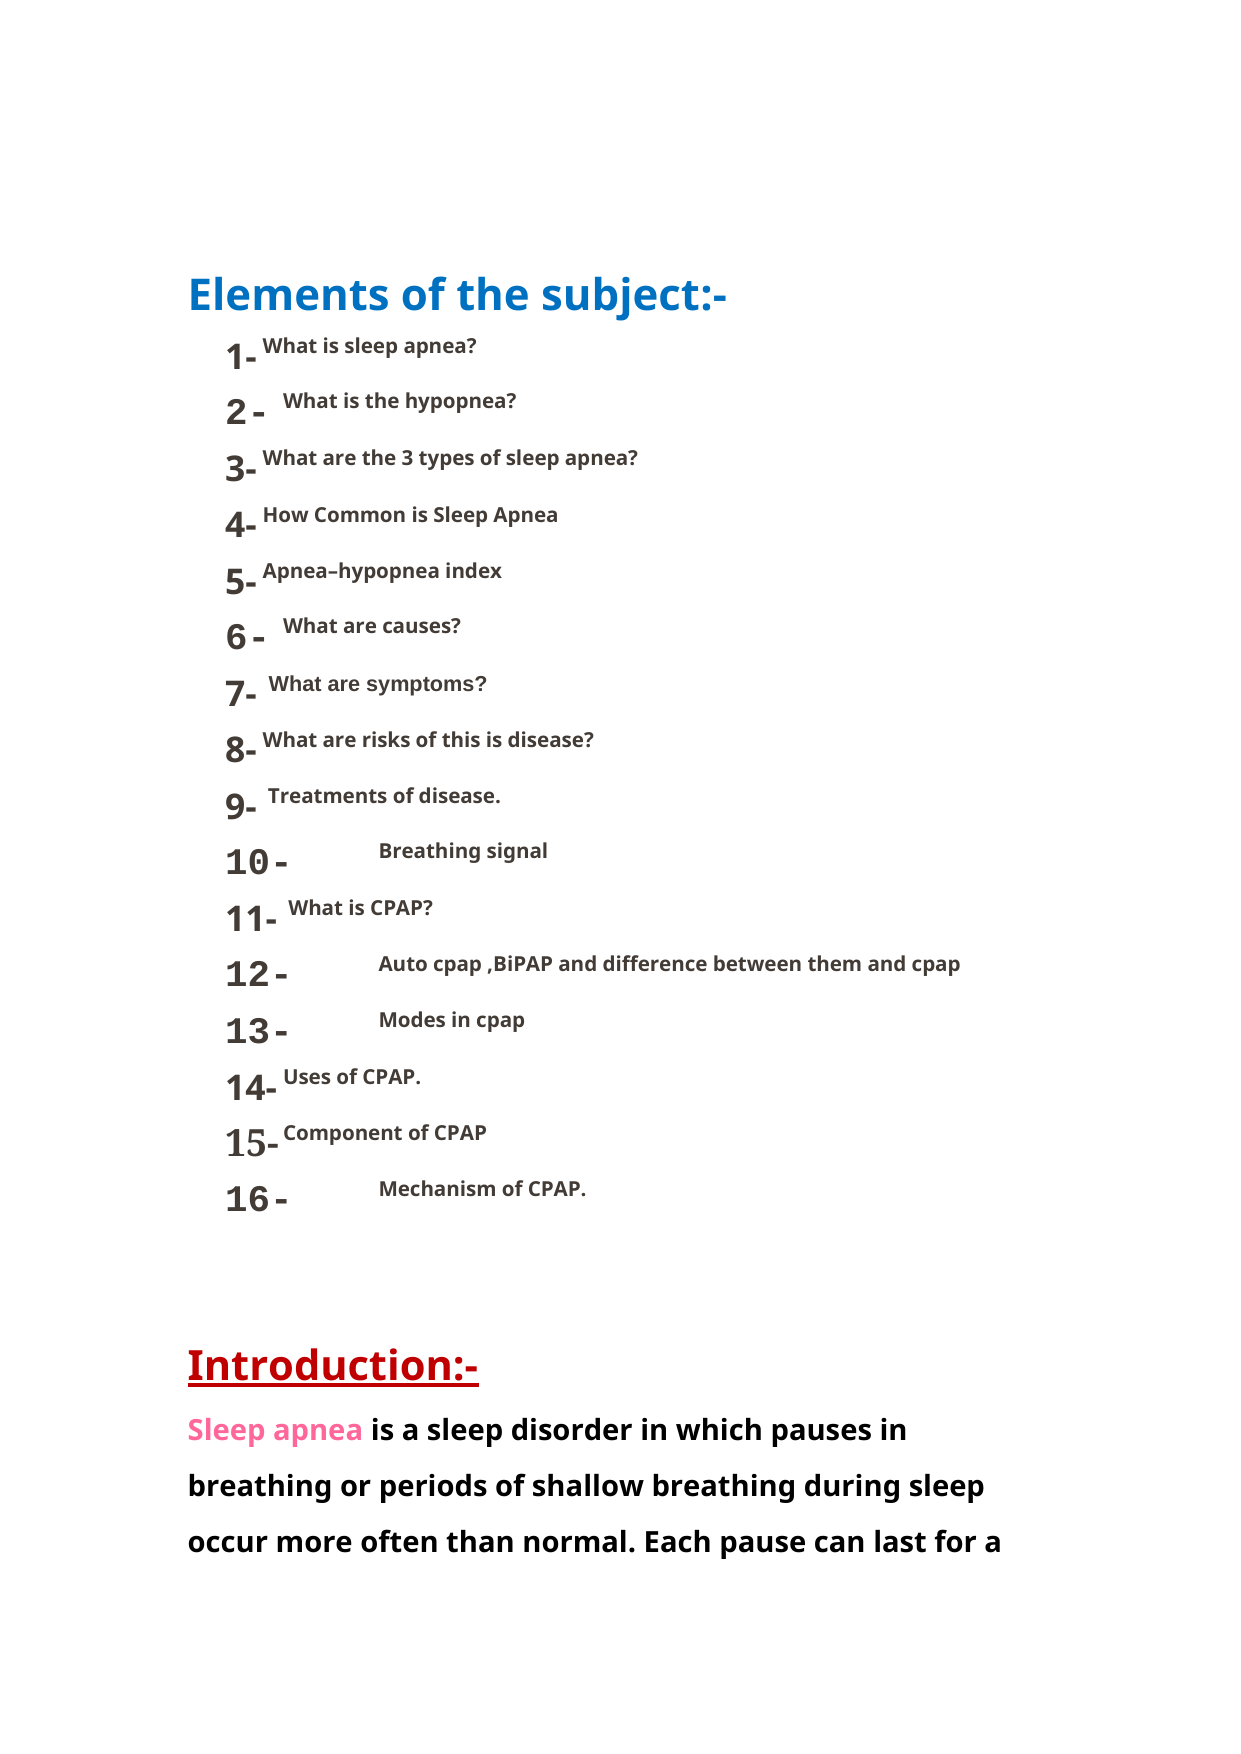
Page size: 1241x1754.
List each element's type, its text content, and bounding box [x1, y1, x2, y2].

list What are the 3 types of sleep apnea? [225, 436, 1053, 492]
list How Common is Sleep Apnea [225, 492, 1053, 548]
list Modes in cpap [225, 998, 1053, 1054]
list Treatments of disease. [225, 773, 1053, 829]
text Introduction:- [187, 1336, 1053, 1392]
list What is the hypopnea? [225, 379, 1053, 436]
list Auto cpap ,BiPAP and difference between them and cpap [225, 942, 1053, 998]
text Elements of the subject:- [187, 263, 1053, 323]
list What are causes? [225, 604, 1053, 661]
list What is CPAP? [225, 886, 1053, 942]
list What are risks of this is disease? [225, 717, 1053, 773]
list What are symptoms? [225, 661, 1053, 717]
list Uses of CPAP. [225, 1054, 1053, 1111]
list What is sleep apnea? [225, 323, 1053, 379]
list Apnea–hypopnea index [225, 548, 1053, 604]
list Breathing signal [225, 829, 1053, 886]
list Component of CPAP [225, 1111, 1053, 1167]
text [187, 1392, 1053, 1561]
list Mechanism of CPAP. [225, 1167, 1053, 1223]
